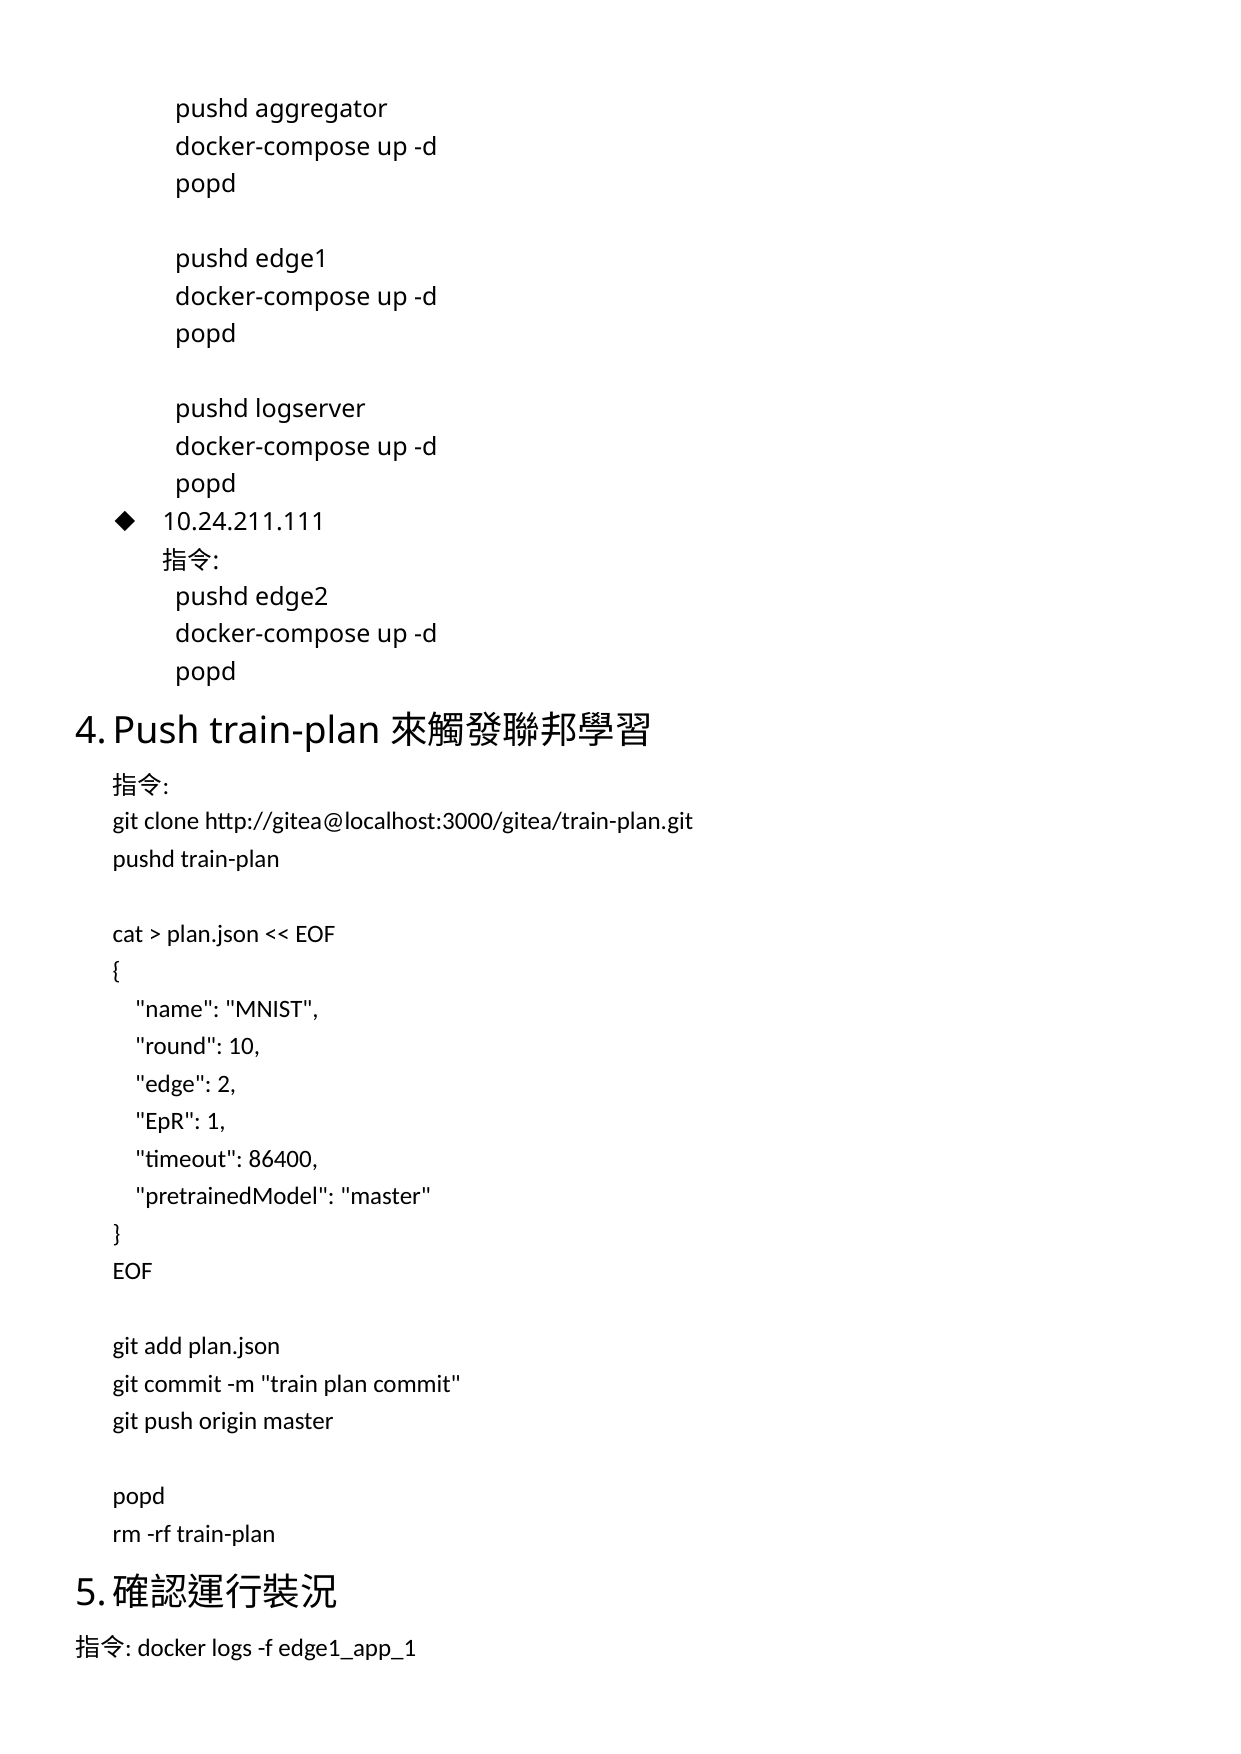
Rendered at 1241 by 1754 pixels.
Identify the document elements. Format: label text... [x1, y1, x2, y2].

list popd [162, 464, 1165, 502]
list pushd edge1 [175, 239, 1165, 277]
text rm -rf train-plan [112, 1514, 1165, 1552]
text "timeout": 86400, [112, 1139, 1165, 1177]
text { [112, 952, 1165, 989]
list popd [175, 164, 1165, 202]
text EOF [112, 1252, 1165, 1289]
text pushd train-plan [112, 839, 1165, 877]
list docker-compose up -d [175, 614, 1165, 652]
text 指令: docker logs -f edge1_app_1 [75, 1627, 1165, 1664]
list docker-compose up -d [175, 277, 1165, 314]
subtitle 確認運行裝況 [75, 1552, 1165, 1627]
subtitle Push train-plan 來觸發聯邦學習 [75, 689, 1165, 764]
list docker-compose up -d [175, 427, 1165, 464]
text "edge": 2, [112, 1064, 1165, 1102]
text "round": 10, [112, 1027, 1165, 1064]
list pushd aggregator [175, 89, 1165, 127]
text git add plan.json [112, 1327, 1165, 1364]
list docker-compose up -d [175, 127, 1165, 164]
list 10.24.211.111 [112, 502, 1165, 539]
list 指令: [162, 539, 1165, 577]
list pushd logserver [175, 389, 1165, 427]
text 指令: [112, 764, 1165, 802]
text cat > plan.json << EOF [112, 914, 1165, 952]
text "EpR": 1, [112, 1102, 1165, 1139]
text git push origin master [112, 1402, 1165, 1439]
text } [112, 1214, 1165, 1252]
list popd [162, 652, 1165, 689]
text popd [112, 1477, 1165, 1514]
list pushd edge2 [175, 577, 1165, 614]
text "name": "MNIST", [112, 989, 1165, 1027]
text "pretrainedModel": "master" [112, 1177, 1165, 1214]
text git clone http://gitea@localhost:3000/gitea/train-plan.git [112, 802, 1165, 839]
text git commit -m "train plan commit" [112, 1364, 1165, 1402]
list popd [175, 314, 1165, 352]
